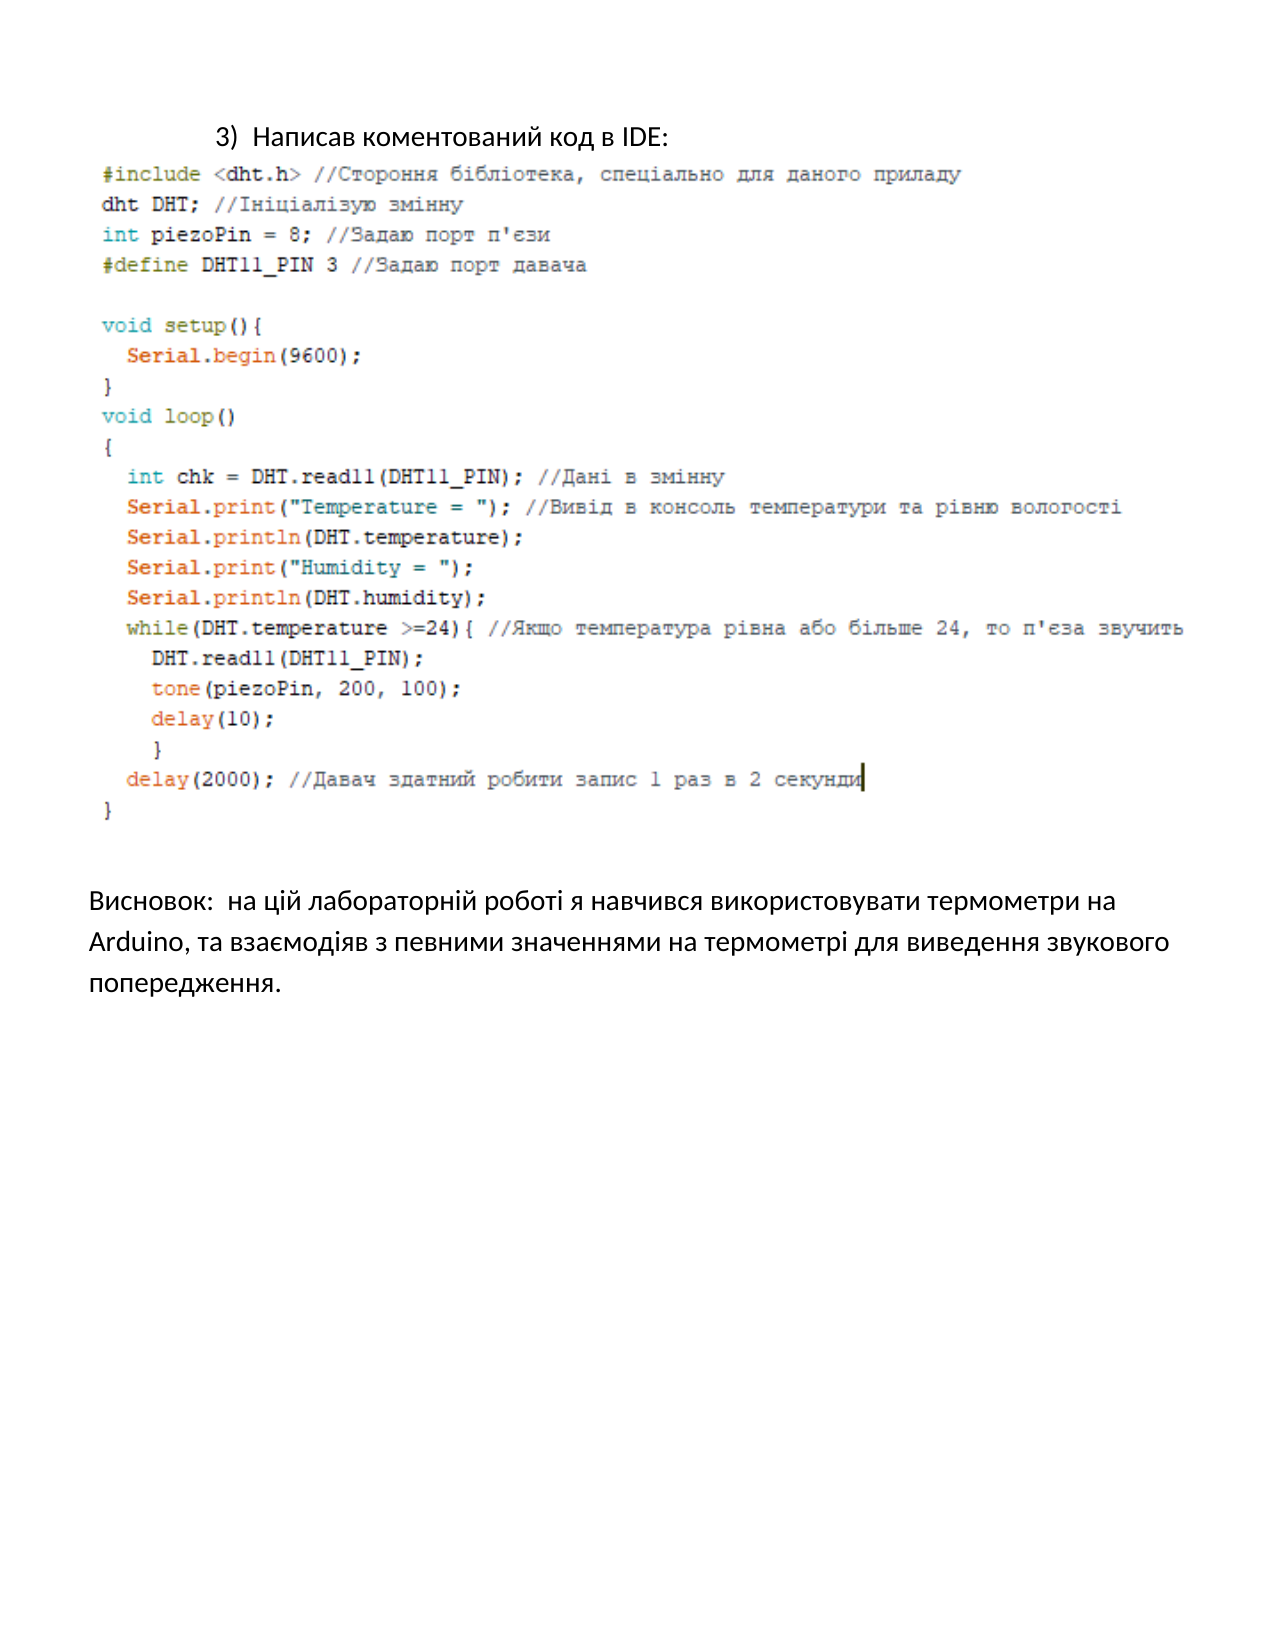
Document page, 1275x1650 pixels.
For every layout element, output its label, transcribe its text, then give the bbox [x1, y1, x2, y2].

picture [88, 158, 1194, 838]
list Написав коментований код в IDE: [215, 118, 1186, 154]
list Висновок: на цій лабораторній роботі я навчився використовувати термометри на Arduino, та взаємодіяв з певними значеннями на термометрі для виведення звукового попередження. [88, 882, 1186, 1000]
